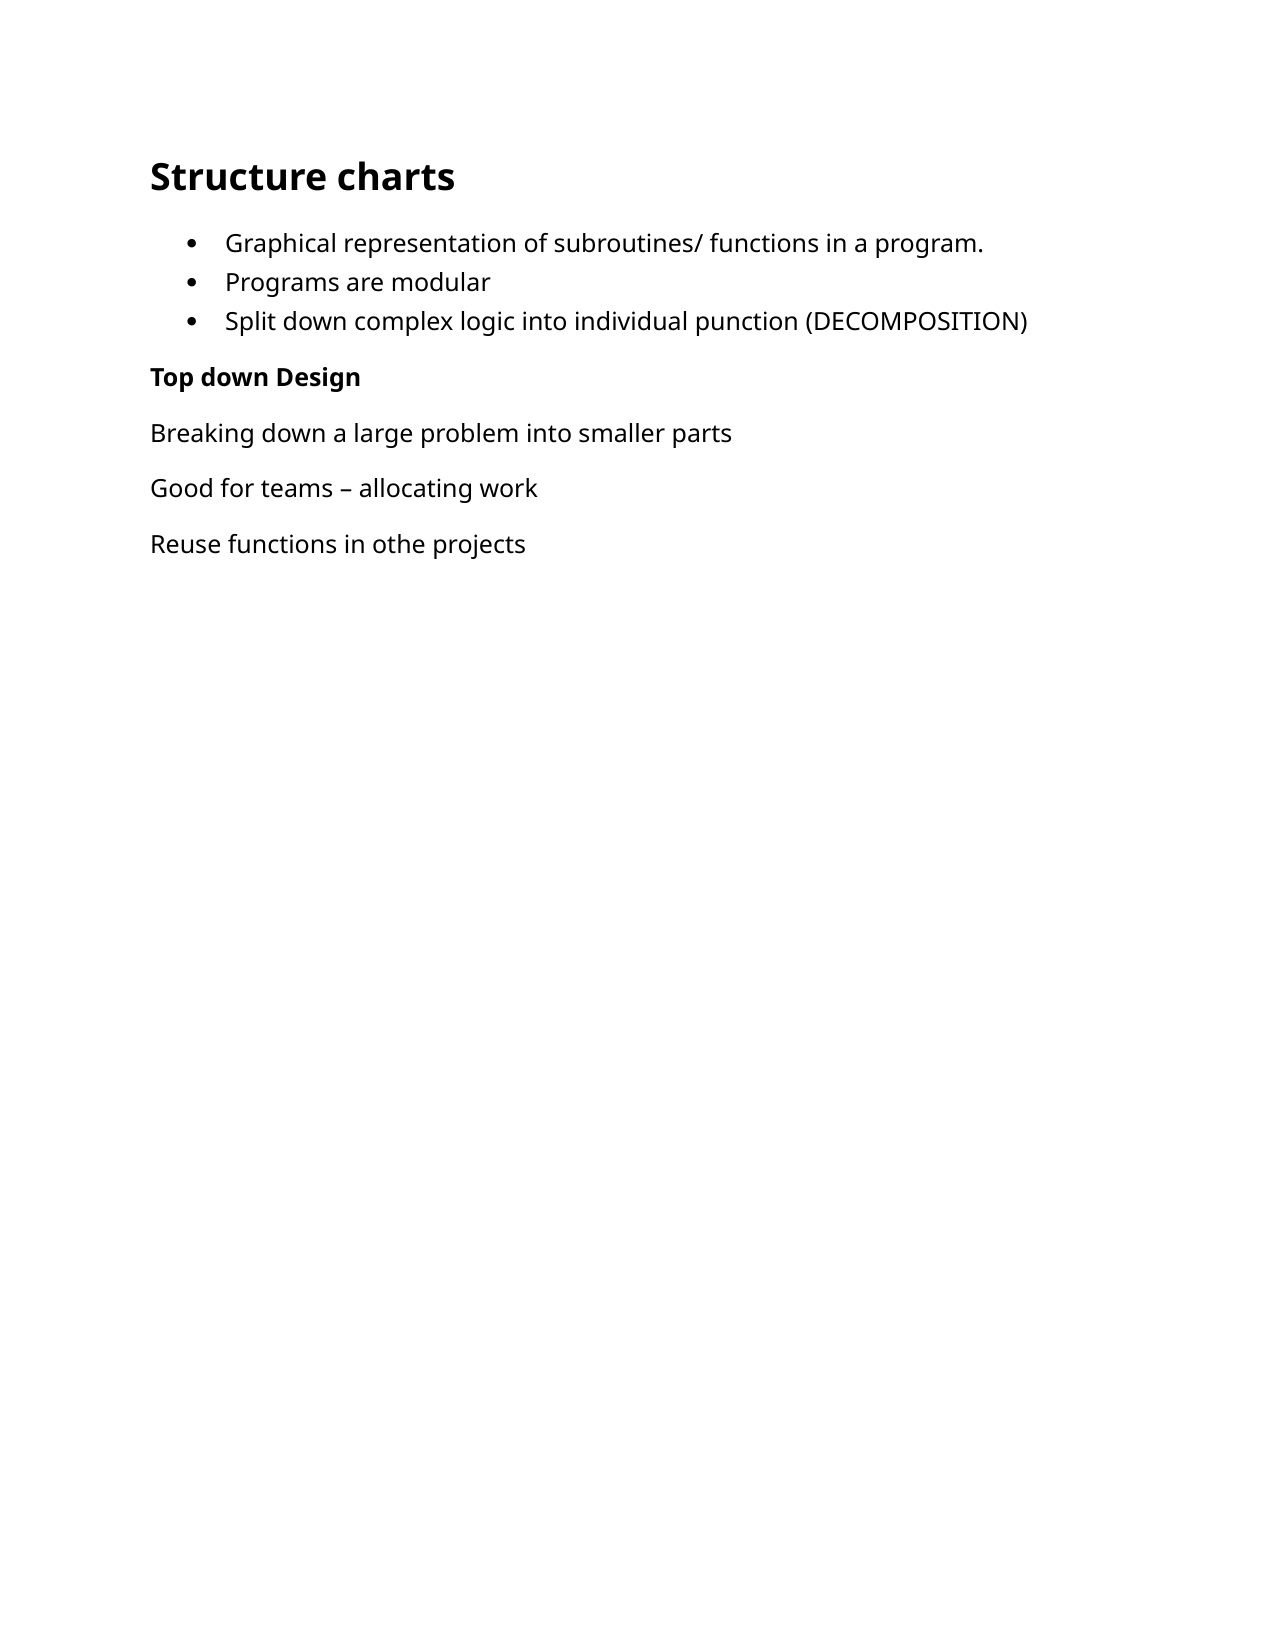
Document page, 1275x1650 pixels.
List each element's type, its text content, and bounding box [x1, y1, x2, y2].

text Good for teams – allocating work [150, 471, 1125, 505]
list Split down complex logic into individual punction (DECOMPOSITION) [187, 304, 1125, 338]
text Top down Design [150, 359, 1125, 393]
text Structure charts [150, 150, 1125, 201]
text Reuse functions in othe projects [150, 527, 1125, 561]
list Graphical representation of subroutines/ functions in a program. [187, 225, 1125, 259]
text Breaking down a large problem into smaller parts [150, 415, 1125, 449]
list Programs are modular [187, 264, 1125, 298]
